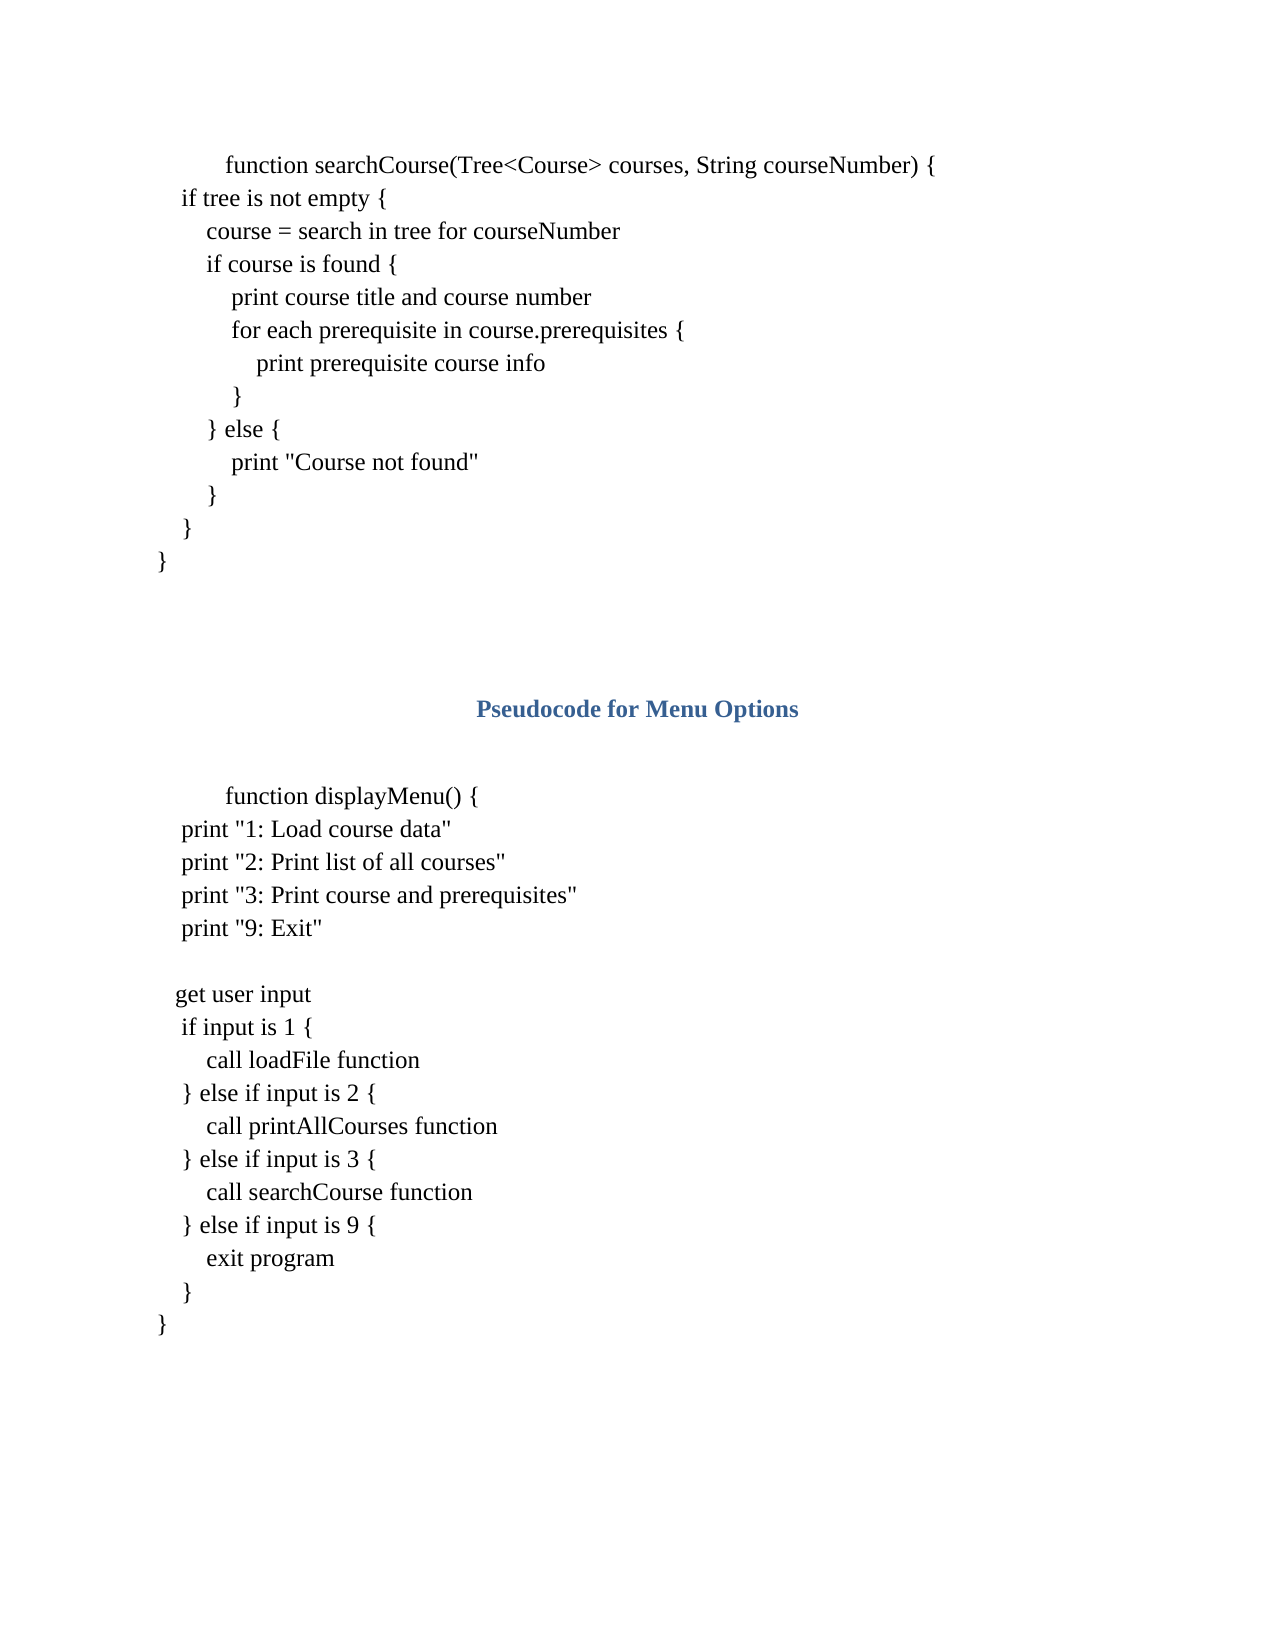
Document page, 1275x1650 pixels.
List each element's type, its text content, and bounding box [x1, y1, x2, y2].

text function displayMenu() { print "1: Load course data" print "2: Print list of all courses" print "3: Print course and prerequisites" print "9: Exit" get user input if input is 1 { call loadFile function } else if input is 2 { call printAllCourses function } else if input is 3 { call searchCourse function } else if input is 9 { exit program } } [150, 781, 1125, 1403]
subtitle Pseudocode for Menu Options [150, 694, 1125, 723]
text function searchCourse(Tree<Course> courses, String courseNumber) { if tree is not empty { course = search in tree for courseNumber if course is found { print course title and course number for each prerequisite in course.prerequisites { print prerequisite course info } } else { print "Course not found" } } } [150, 150, 1125, 640]
